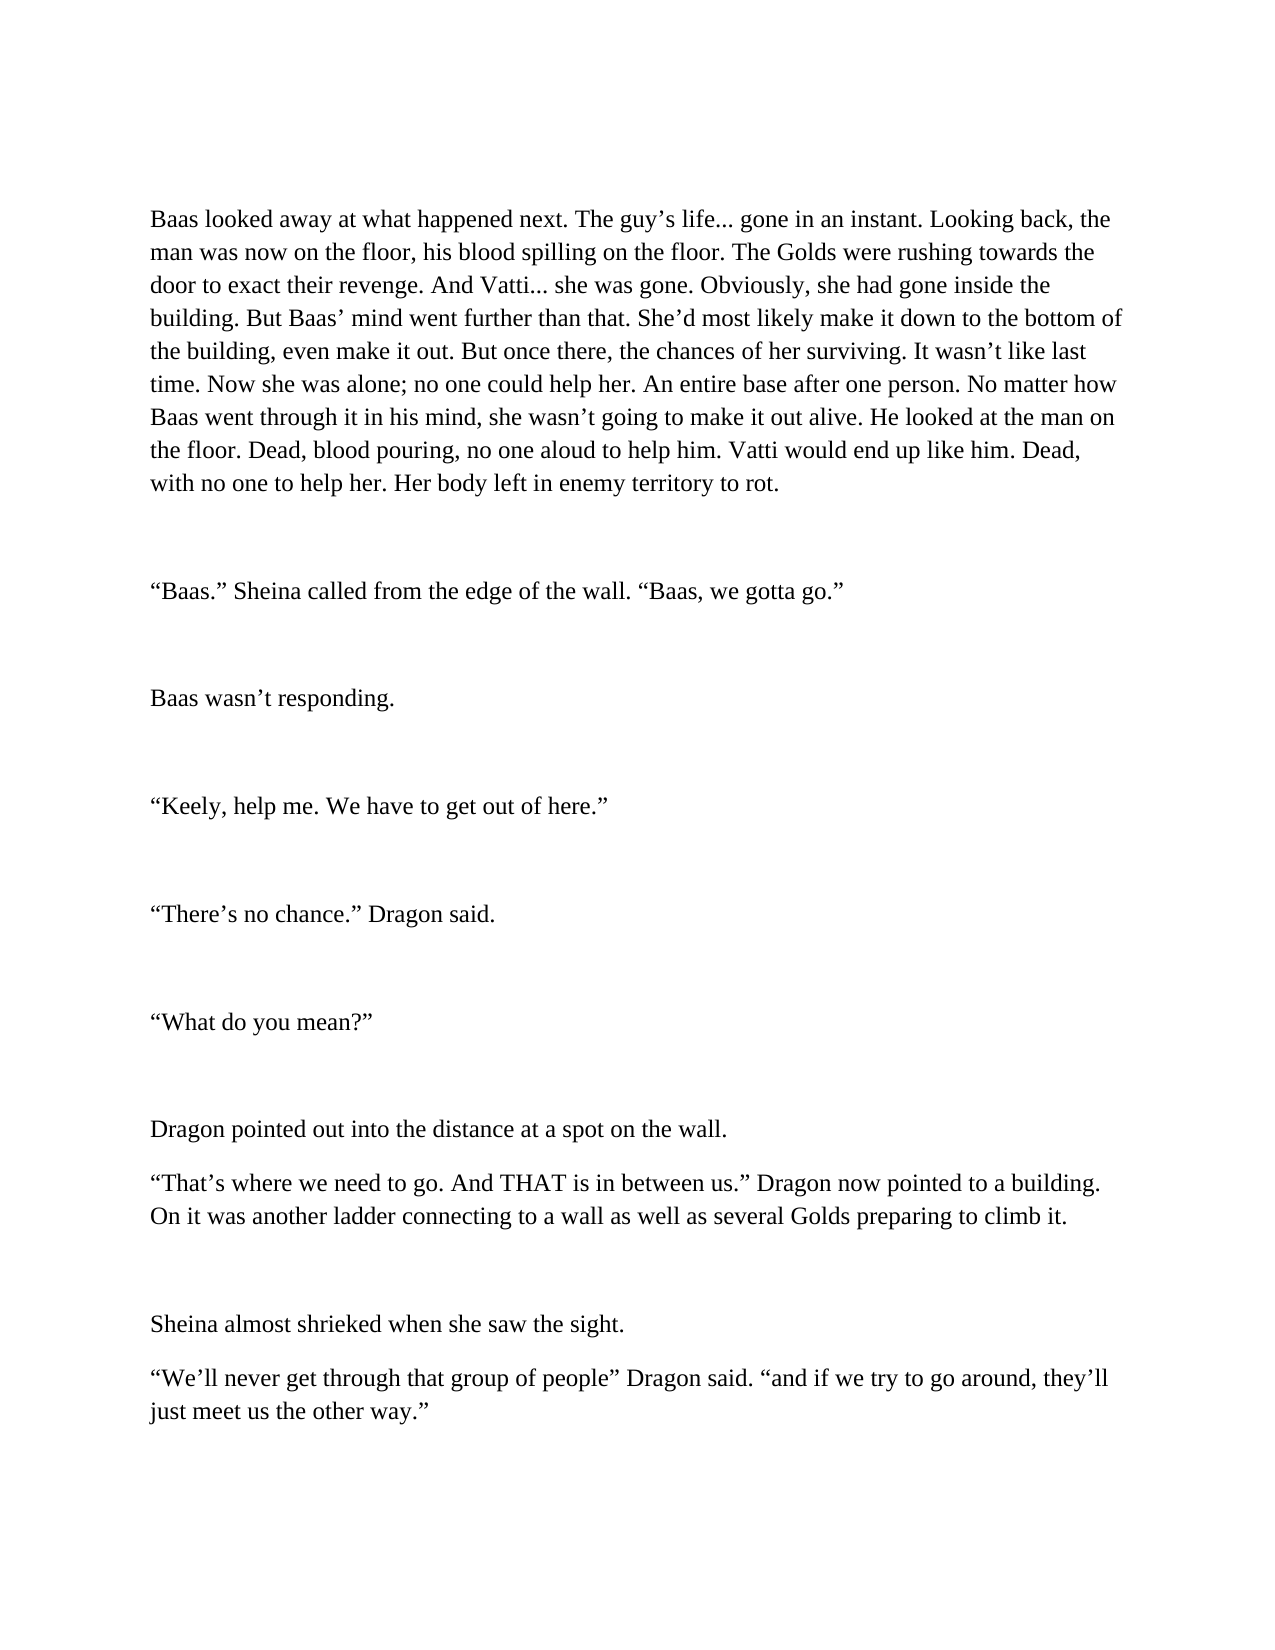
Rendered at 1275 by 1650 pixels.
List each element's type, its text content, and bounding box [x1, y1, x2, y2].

text Sheina almost shrieked when she saw the sight. [150, 1309, 1125, 1338]
text Dragon pointed out into the distance at a spot on the wall. [150, 1114, 1125, 1143]
text Baas looked away at what happened next. The guy’s life... gone in an instant. Looking back, the man was now on the floor, his blood spilling on the floor. The Golds were rushing towards the door to exact their revenge. And Vatti... she was gone. Obviously, she had gone inside the building. But Baas’ mind went further than that. She’d most likely make it down to the bottom of the building, even make it out. But once there, the chances of her surviving. It wasn’t like last time. Now she was alone; no one could help her. An entire base after one person. No matter how Baas went through it in his mind, she wasn’t going to make it out alive. He looked at the man on the floor. Dead, blood pouring, no one aloud to help him. Vatti would end up like him. Dead, with no one to help her. Her body left in enemy territory to rot. [150, 204, 1125, 497]
text “What do you mean?” [150, 1007, 1125, 1035]
text “Baas.” Sheina called from the edge of the wall. “Baas, we gotta go.” [150, 576, 1125, 604]
text “That’s where we need to go. And THAT is in between us.” Dragon now pointed to a building. On it was another ladder connecting to a wall as well as several Golds preparing to climb it. [150, 1168, 1125, 1230]
text Baas wasn’t responding. [150, 683, 1125, 712]
text “We’ll never get through that group of people” Dragon said. “and if we try to go around, they’ll just meet us the other way.” [150, 1363, 1125, 1424]
text “Keely, help me. We have to get out of here.” [150, 791, 1125, 820]
text “There’s no chance.” Dragon said. [150, 899, 1125, 928]
